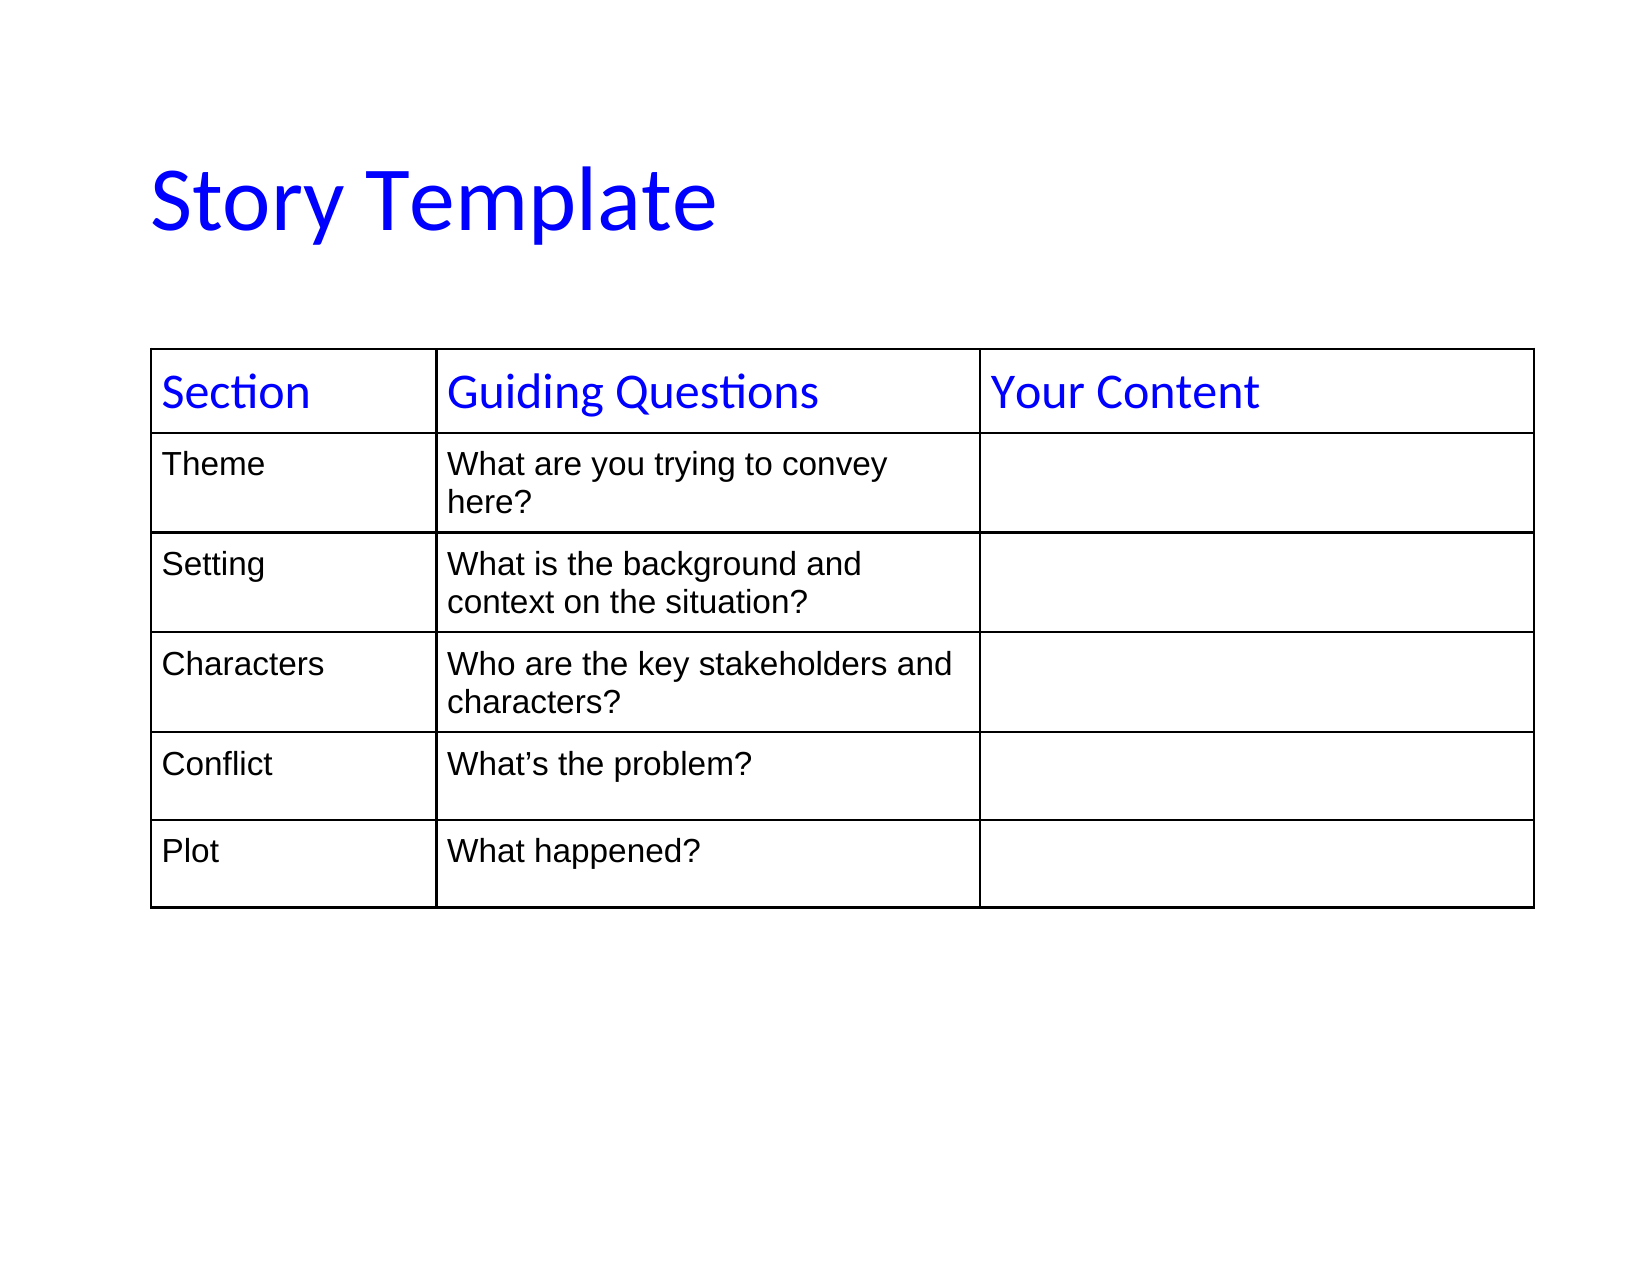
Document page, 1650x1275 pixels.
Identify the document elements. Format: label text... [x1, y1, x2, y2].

table_cell Characters [152, 633, 435, 731]
table_cell [981, 534, 1533, 631]
table_header Section [152, 350, 435, 432]
table_cell Who are the key stakeholders and characters? [438, 633, 979, 731]
table_cell What’s the problem? [438, 733, 979, 819]
table_cell [981, 733, 1533, 819]
text Story Template [150, 150, 1500, 274]
table_cell Setting [152, 534, 435, 631]
table_cell What are you trying to convey here? [438, 434, 979, 531]
table_header Your Content [981, 350, 1533, 432]
table_header Guiding Questions [438, 350, 979, 432]
table_cell Theme [152, 434, 435, 531]
table_cell [981, 633, 1533, 731]
table_cell Plot [152, 821, 435, 906]
table_cell [981, 821, 1533, 906]
table_cell What happened? [438, 821, 979, 906]
table_cell [981, 434, 1533, 531]
table_cell Conflict [152, 733, 435, 819]
table_cell What is the background and context on the situation? [438, 534, 979, 631]
